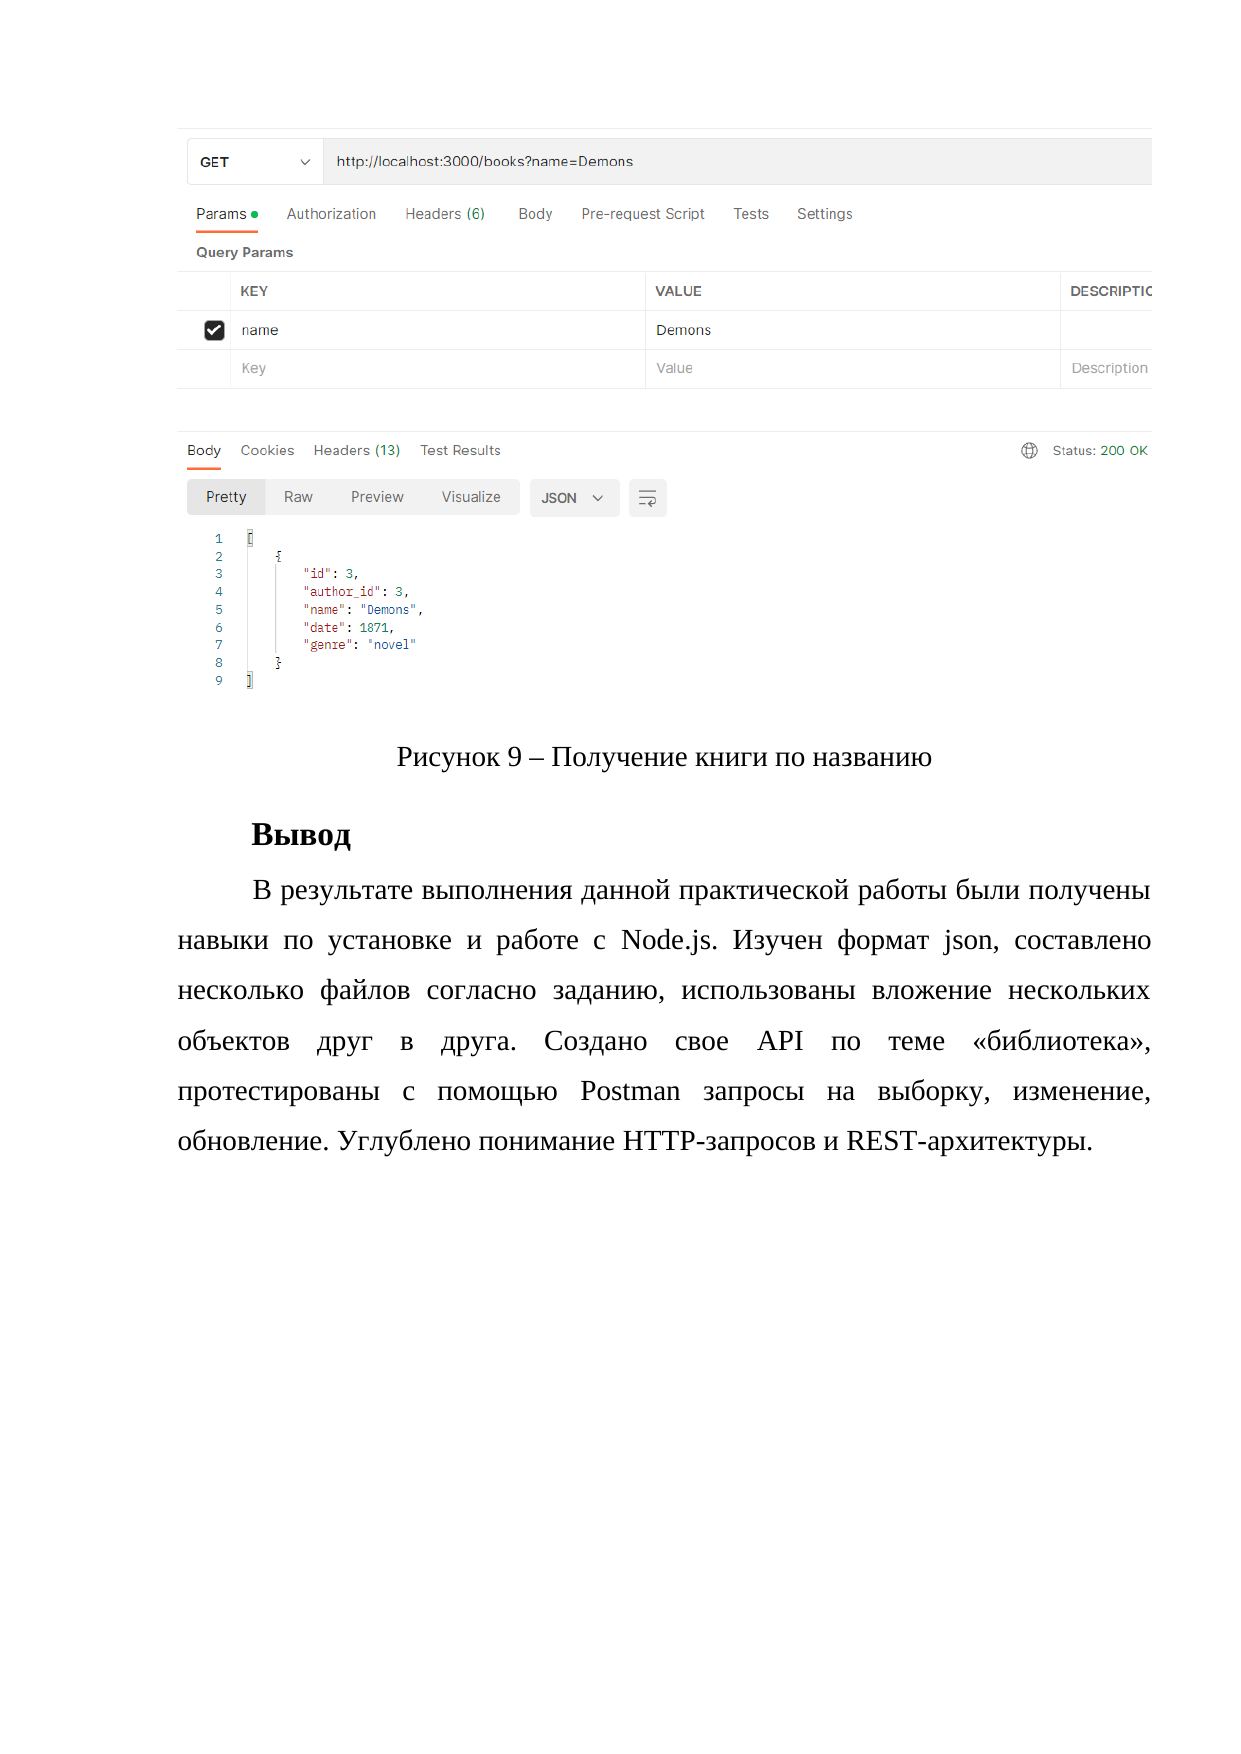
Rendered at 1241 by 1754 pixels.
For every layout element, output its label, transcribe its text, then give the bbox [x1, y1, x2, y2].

subtitle Вывод [177, 814, 1152, 853]
text В результате выполнения данной практической работы были получены навыки по установке и работе с Node.js. Изучен формат json, составлено несколько файлов согласно заданию, использованы вложение нескольких объектов друг в друга. Создано свое API по теме «библиотека», протестированы с помощью Postman запросы на выборку, изменение, обновление. Углублено понимание HTTP-запросов и REST-архитектуры. [177, 872, 1152, 1157]
text Рисунок 9 – Получение книги по названию [177, 739, 1152, 772]
picture [177, 118, 1152, 706]
